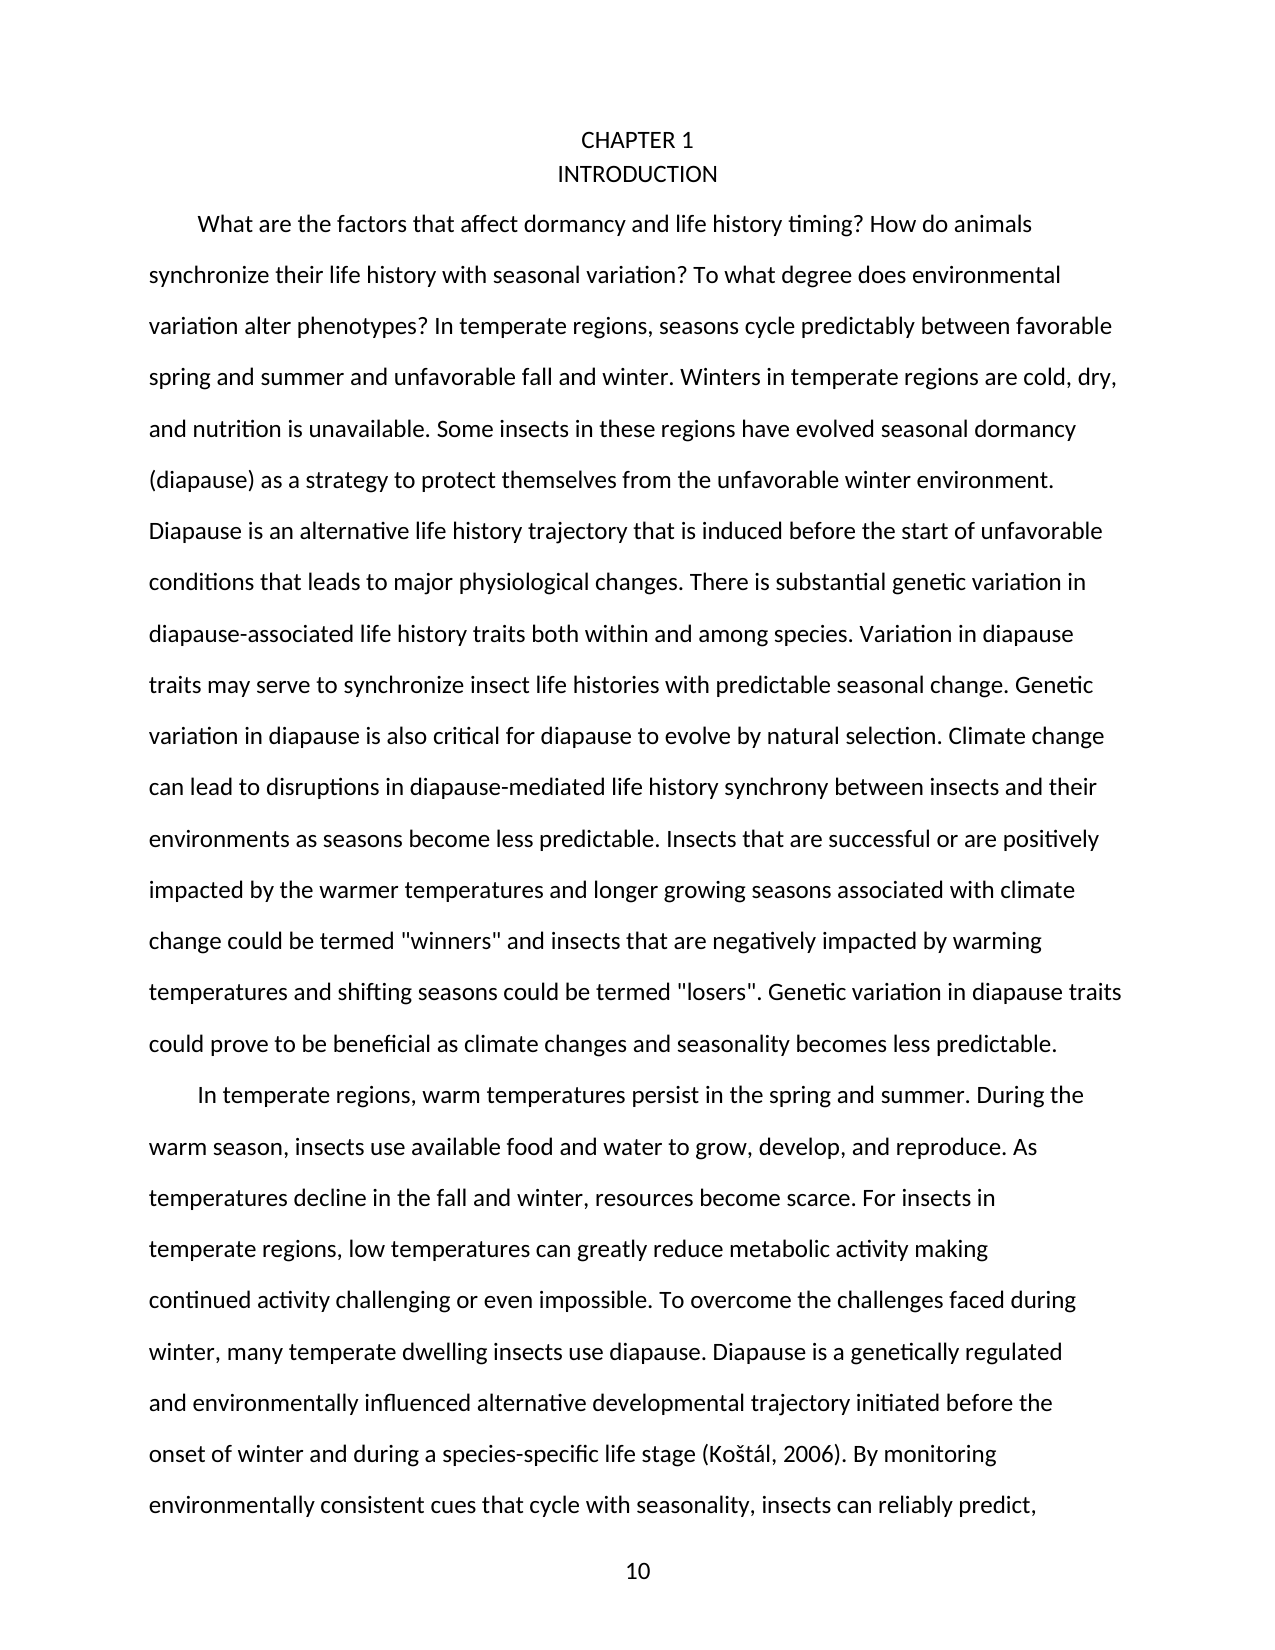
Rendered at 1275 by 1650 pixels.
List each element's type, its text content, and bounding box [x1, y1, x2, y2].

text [148, 1079, 1092, 1520]
text CHAPTER 1 [150, 124, 1125, 155]
text INTRODUCTION [150, 158, 1125, 188]
text What are the factors that affect dormancy and life history timing? How do animals synchronize their life history with seasonal variation? To what degree does environmental variation alter phenotypes? In temperate regions, seasons cycle predictably between favorable spring and summer and unfavorable fall and winter. Winters in temperate regions are cold, dry, and nutrition is unavailable. Some insects in these regions have evolved seasonal dormancy (diapause) as a strategy to protect themselves from the unfavorable winter environment. Diapause is an alternative life history trajectory that is induced before the start of unfavorable conditions that leads to major physiological changes. There is substantial genetic variation in diapause-associated life history traits both within and among species. Variation in diapause traits may serve to synchronize insect life histories with predictable seasonal change. Genetic variation in diapause is also critical for diapause to evolve by natural selection. Climate change can lead to disruptions in diapause-mediated life history synchrony between insects and their environments as seasons become less predictable. Insects that are successful or are positively impacted by the warmer temperatures and longer growing seasons associated with climate change could be termed "winners" and insects that are negatively impacted by warming temperatures and shifting seasons could be termed "losers". Genetic variation in diapause traits could prove to be beneficial as climate changes and seasonality becomes less predictable. [148, 208, 1124, 1058]
